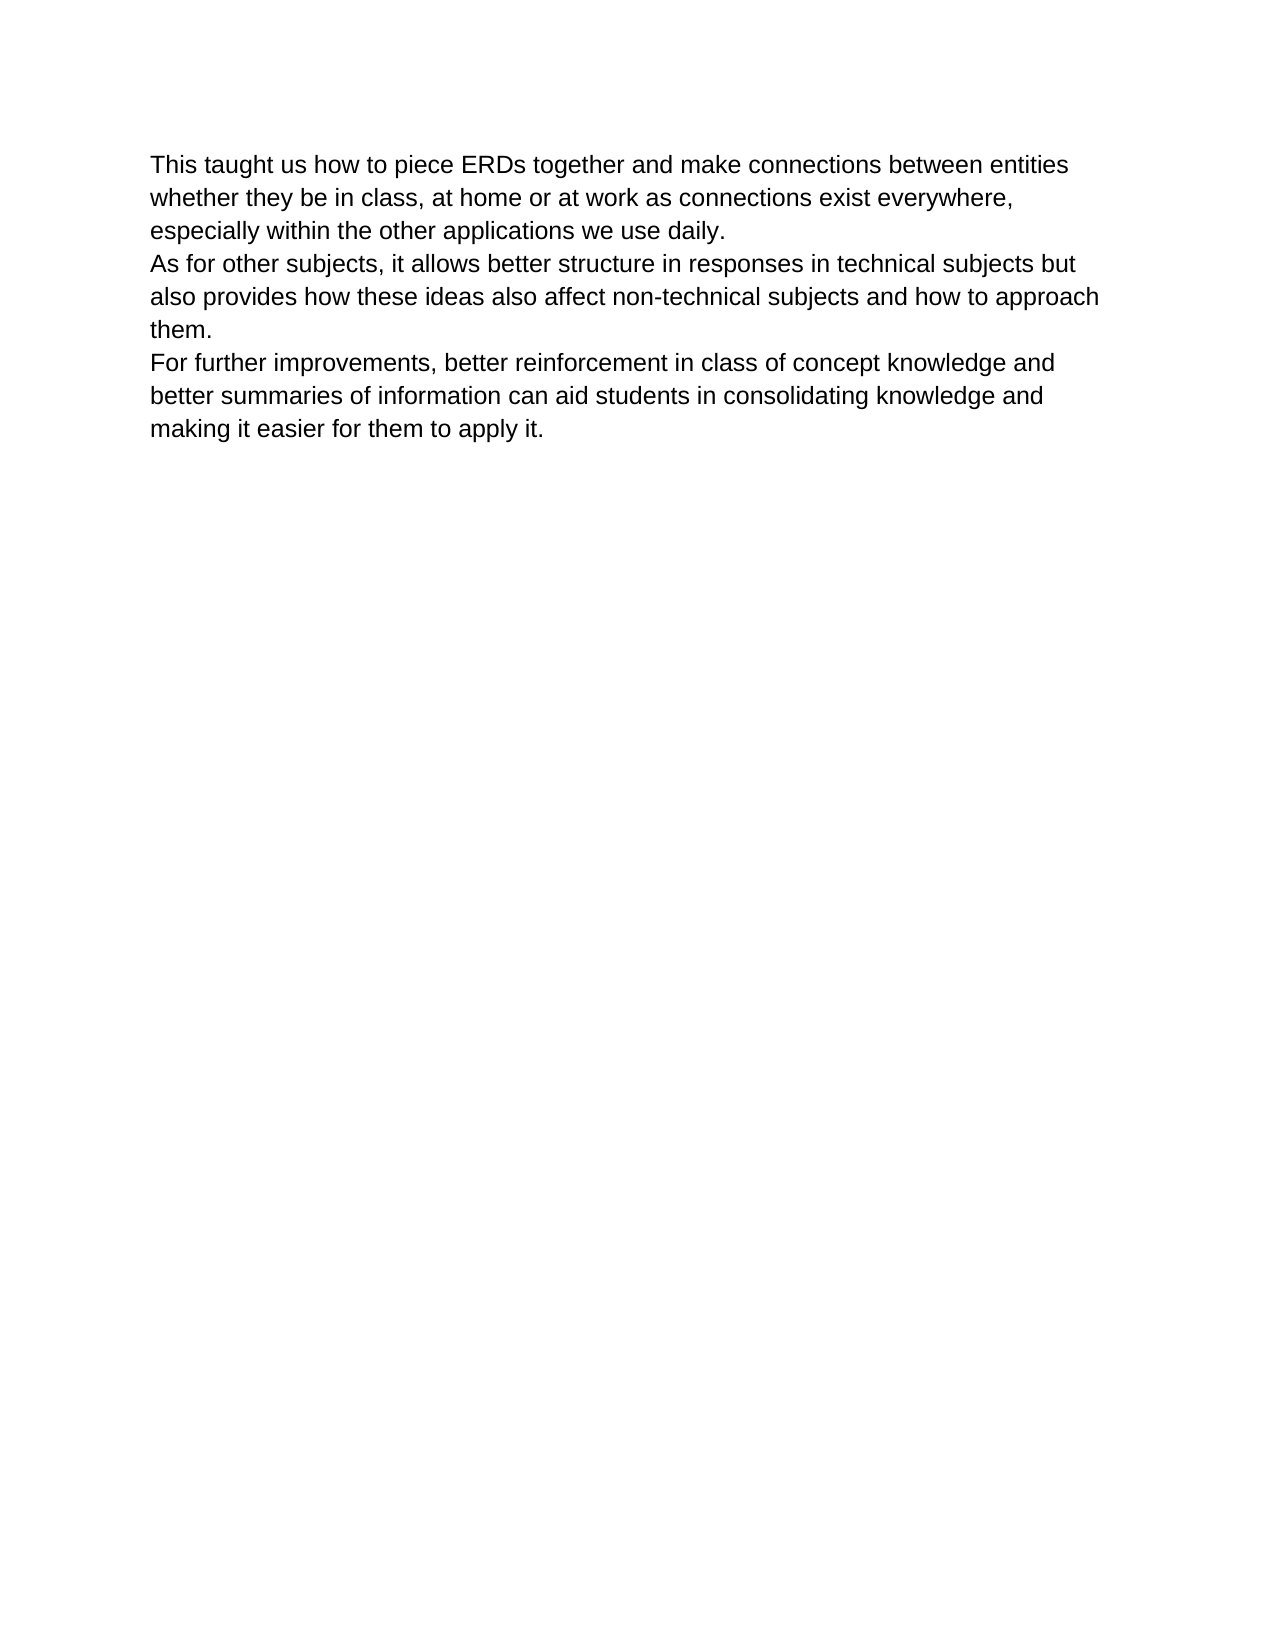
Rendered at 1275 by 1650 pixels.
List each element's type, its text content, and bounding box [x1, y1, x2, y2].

text As for other subjects, it allows better structure in responses in technical subjects but also provides how these ideas also affect non-technical subjects and how to approach them. [150, 249, 1125, 344]
text This taught us how to piece ERDs together and make connections between entities whether they be in class, at home or at work as connections exist everywhere, especially within the other applications we use daily. [150, 150, 1125, 245]
text For further improvements, better reinforcement in class of concept knowledge and better summaries of information can aid students in consolidating knowledge and making it easier for them to apply it. [150, 348, 1125, 443]
